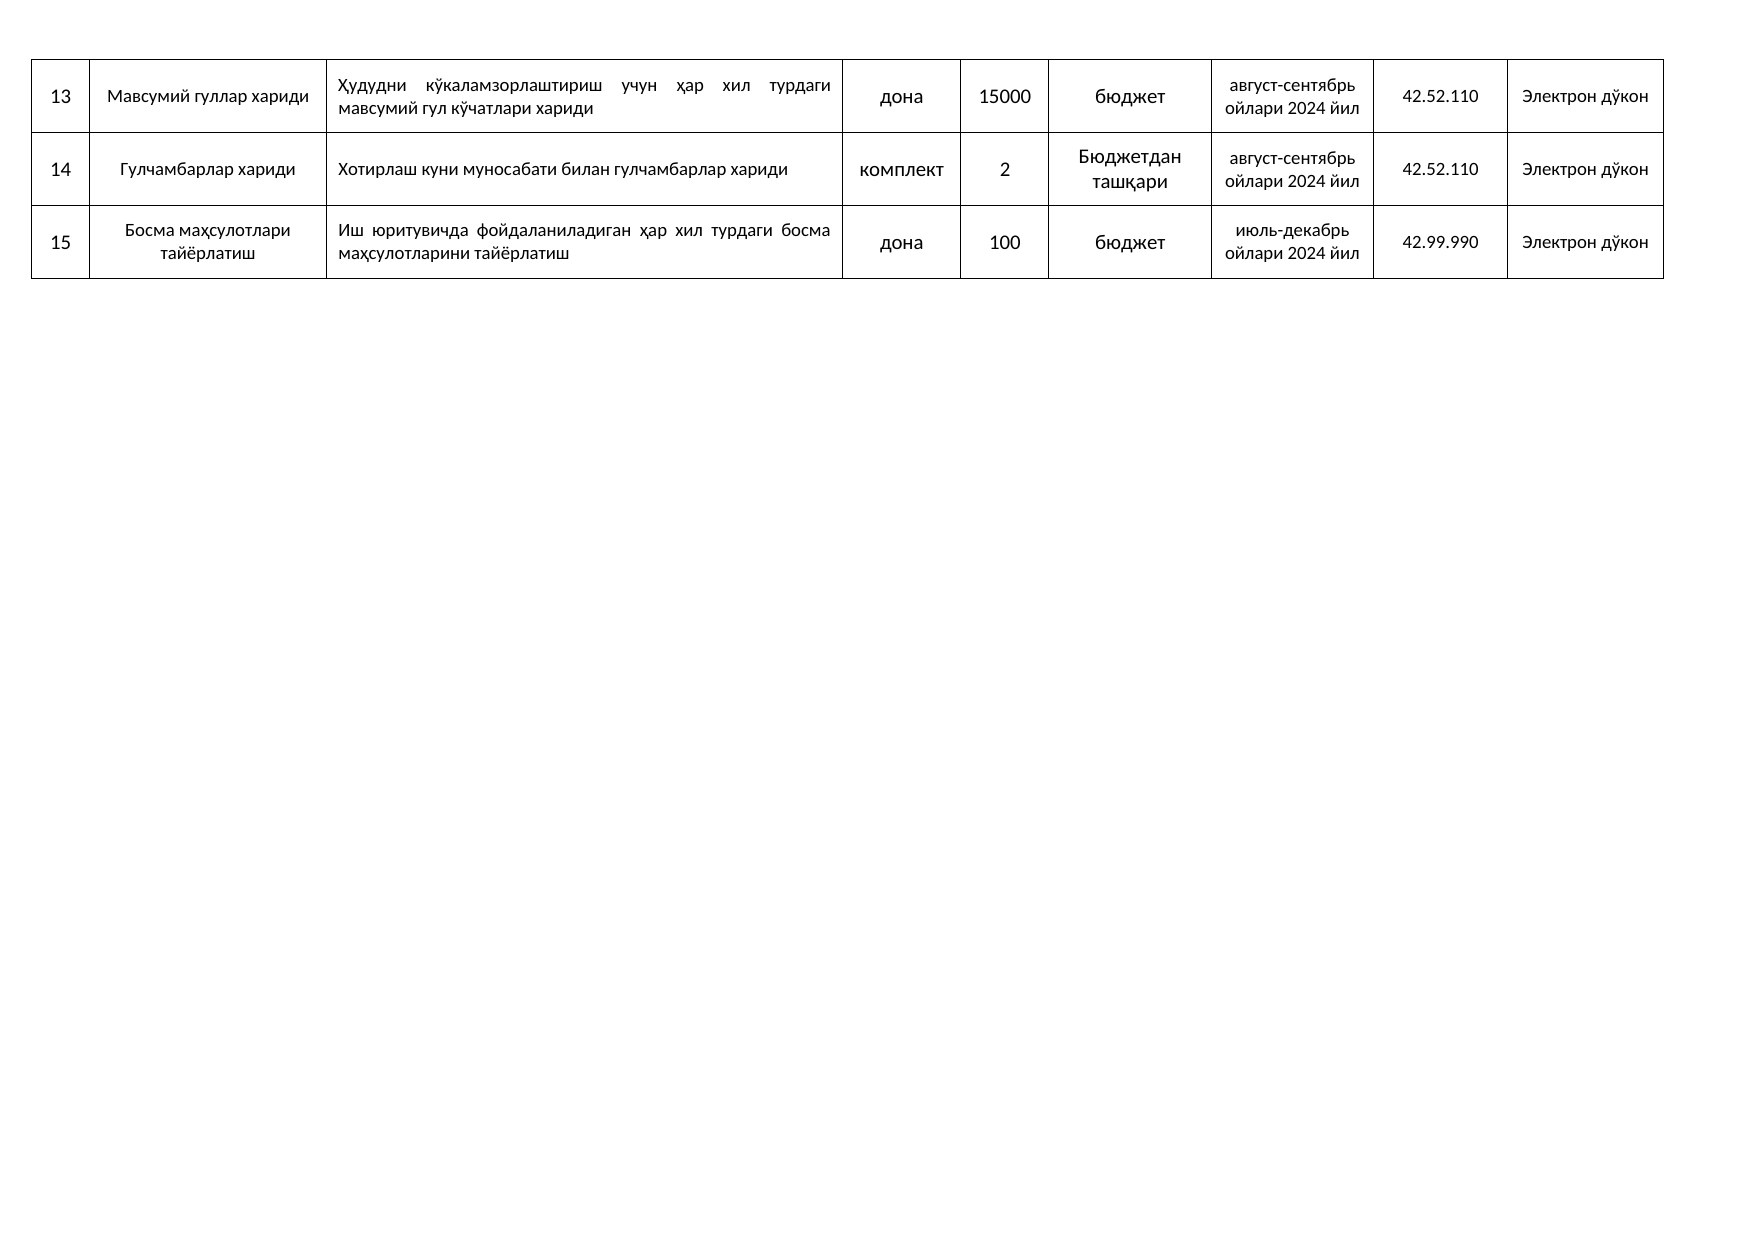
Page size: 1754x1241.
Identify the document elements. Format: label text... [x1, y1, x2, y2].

table_cell бюджет [1049, 60, 1211, 132]
table_cell Ҳудудни кўкаламзорлаштириш учун ҳар хил турдаги мавсумий гул кўчатлари хариди [327, 60, 842, 132]
table_cell 13 [32, 60, 89, 132]
table_cell 42.52.110 [1374, 60, 1507, 132]
table_cell 15000 [961, 60, 1048, 132]
table_cell Мавсумий гуллар хариди [90, 60, 326, 132]
table_cell 2 [961, 133, 1048, 205]
table_cell Бюджетдан ташқари [1049, 133, 1211, 205]
table_cell 42.52.110 [1374, 133, 1507, 205]
table_cell бюджет [1049, 206, 1211, 277]
table_cell Электрон дўкон [1508, 206, 1663, 277]
table_cell комплект [843, 133, 960, 205]
table_cell дона [843, 60, 960, 132]
table_cell Гулчамбарлар хариди [90, 133, 326, 205]
table_cell дона [843, 206, 960, 277]
table_cell 14 [32, 133, 89, 205]
table_cell Хотирлаш куни муносабати билан гулчамбарлар хариди [327, 133, 842, 205]
table_cell Иш юритувичда фойдаланиладиган ҳар хил турдаги босма маҳсулотларини тайёрлатиш [327, 206, 842, 277]
table_cell Босма маҳсулотлари тайёрлатиш [90, 206, 326, 277]
table_cell Электрон дўкон [1508, 133, 1663, 205]
table_cell 15 [32, 206, 89, 277]
table_cell июль-декабрь ойлари 2024 йил [1212, 206, 1373, 277]
table_cell август-сентябрь ойлари 2024 йил [1212, 133, 1373, 205]
table_cell 100 [961, 206, 1048, 277]
table_cell Электрон дўкон [1508, 60, 1663, 132]
table_cell 42.99.990 [1374, 206, 1507, 277]
table_cell август-сентябрь ойлари 2024 йил [1212, 60, 1373, 132]
